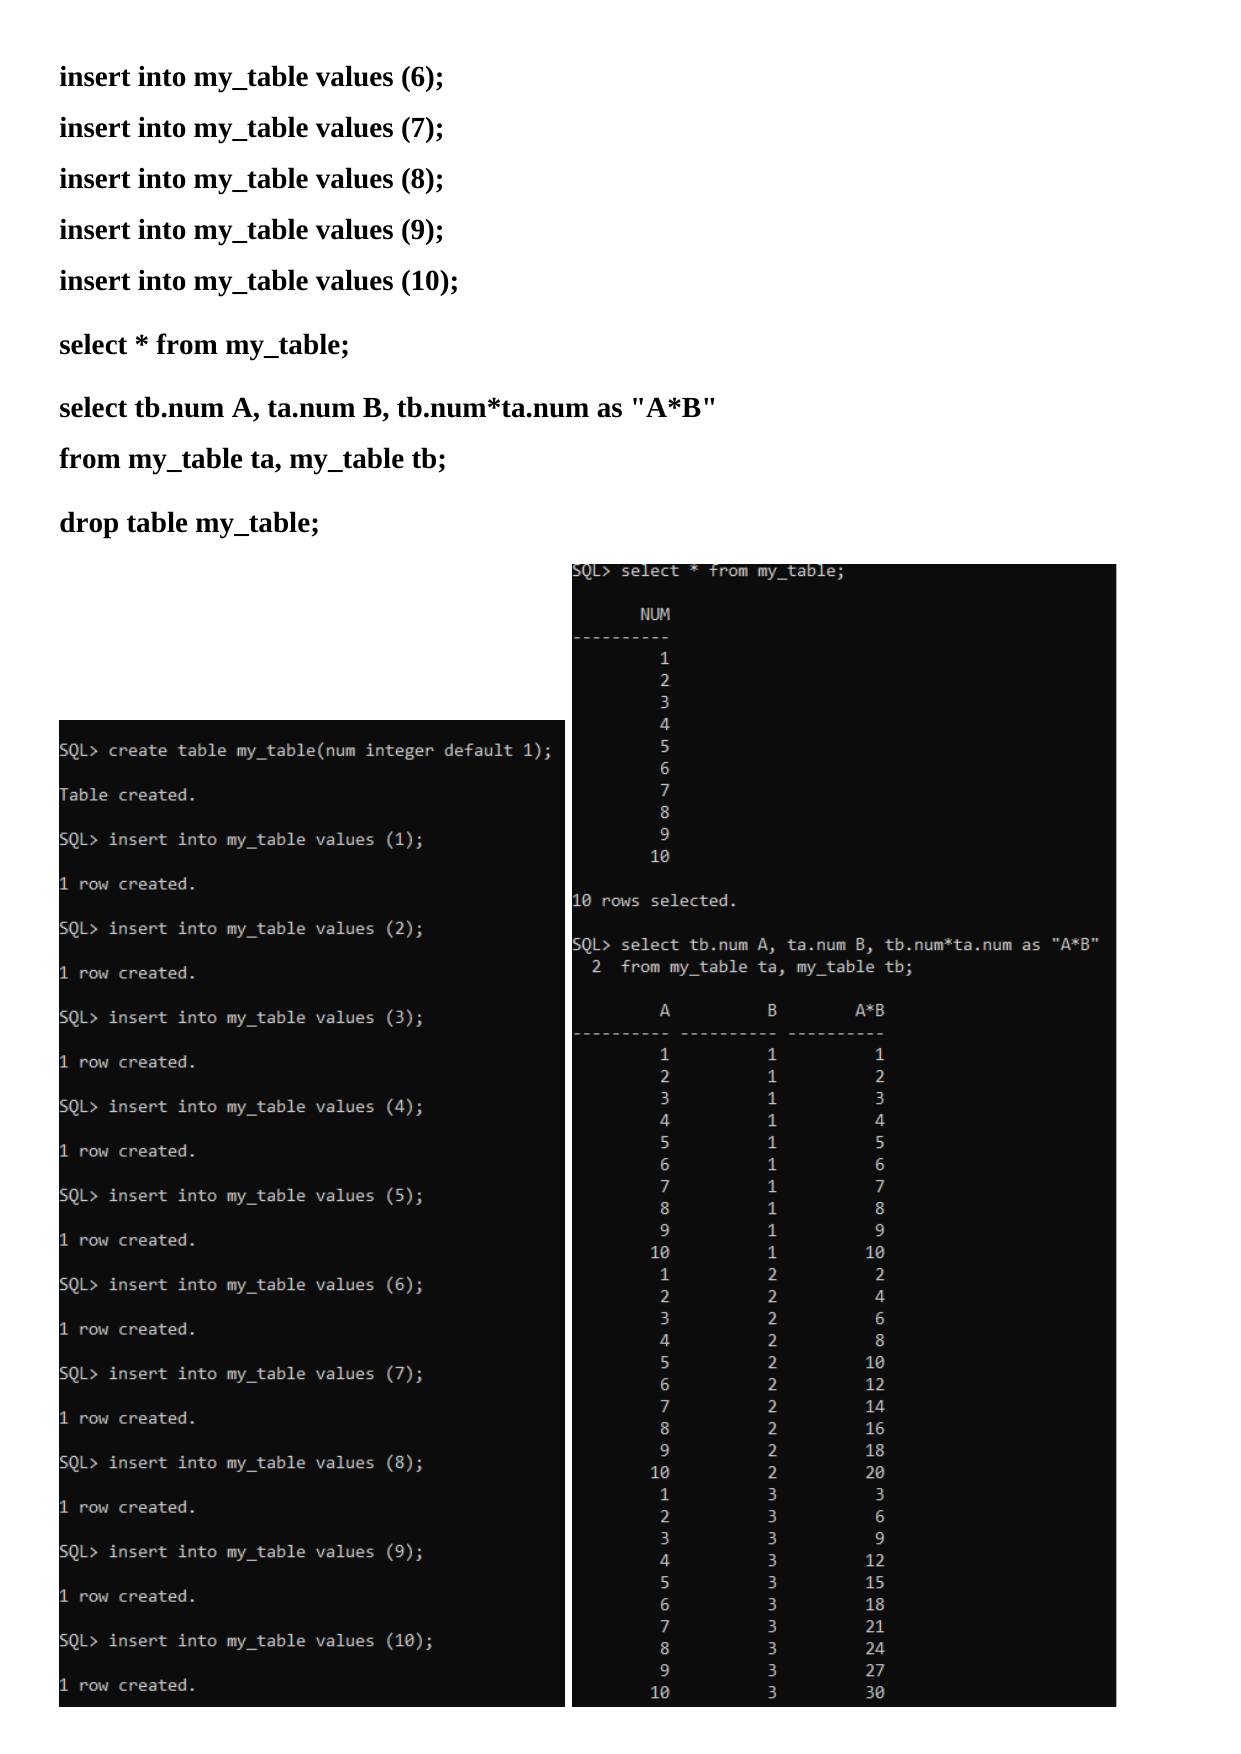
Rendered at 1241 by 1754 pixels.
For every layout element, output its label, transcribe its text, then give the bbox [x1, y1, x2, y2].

picture [572, 564, 1117, 1707]
text insert into my_table values (9); [59, 212, 1167, 246]
picture [59, 720, 565, 1707]
text select * from my_table; [59, 327, 1167, 360]
text drop table my_table; [59, 505, 1167, 538]
text from my_table ta, my_table tb; [59, 441, 1167, 475]
text insert into my_table values (6); [59, 59, 1167, 93]
text insert into my_table values (10); [59, 263, 1167, 297]
text insert into my_table values (7); [59, 110, 1167, 144]
text select tb.num A, ta.num B, tb.num*ta.num as "A*B" [59, 390, 1167, 424]
text insert into my_table values (8); [59, 161, 1167, 195]
